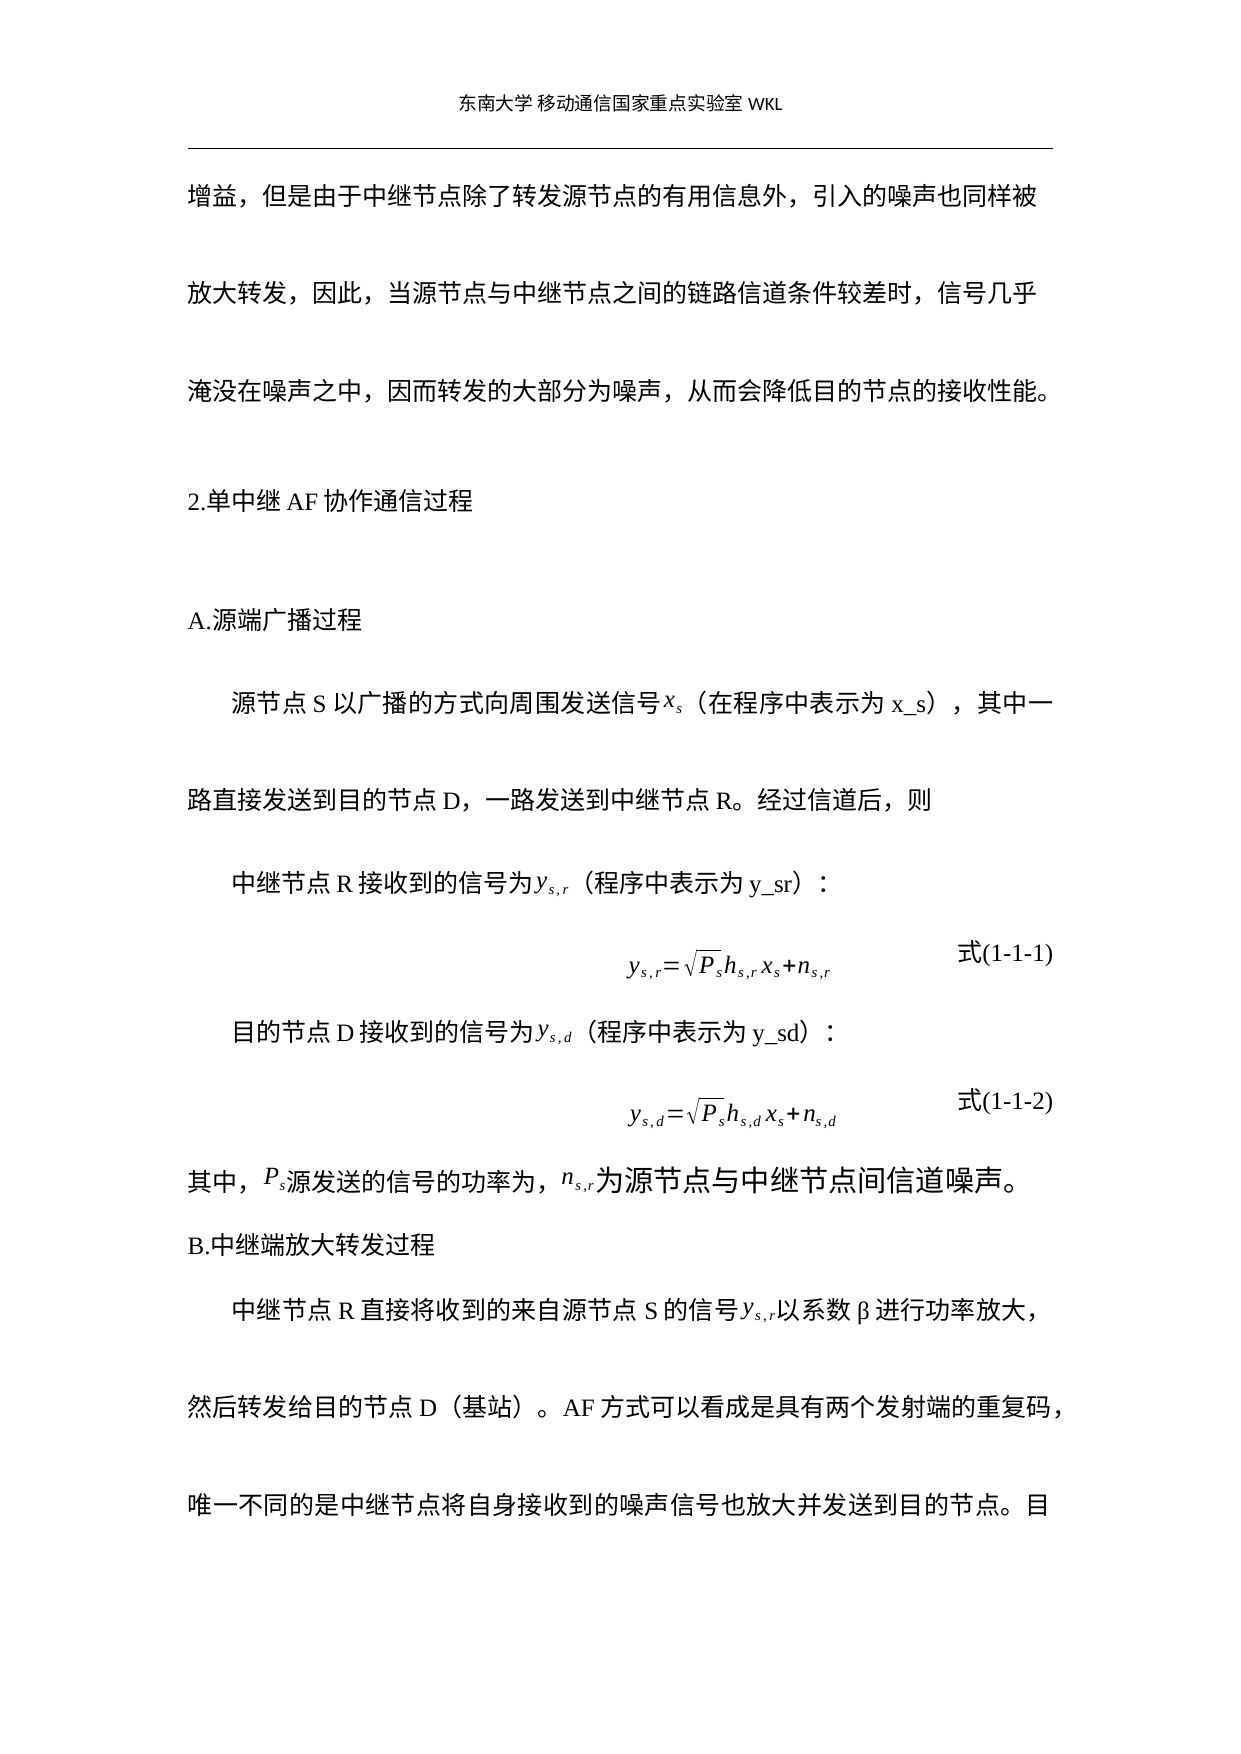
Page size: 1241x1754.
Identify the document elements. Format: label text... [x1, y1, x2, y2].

text 源节点S以广播的方式向周围发送信号（在程序中表示为x_s），其中一路直接发送到目的节点D，一路发送到中继节点R。经过信道后，则 [187, 669, 1053, 831]
text 其中，源发送的信号的功率为，为源节点与中继节点间信道噪声。 [187, 1146, 1053, 1211]
text 式(1-1-1) [187, 933, 1053, 998]
text B.中继端放大转发过程 [187, 1211, 1053, 1276]
text A.源端广播过程 [187, 586, 1053, 651]
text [187, 1276, 1053, 1536]
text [187, 162, 1053, 422]
text 中继节点R接收到的信号为（程序中表示为y_sr）： [187, 849, 1053, 914]
text 目的节点D接收到的信号为（程序中表示为y_sd）： [187, 998, 1053, 1063]
subtitle 2.单中继AF协作通信过程 [187, 467, 1053, 532]
text 式(1-1-2) [187, 1081, 1053, 1146]
